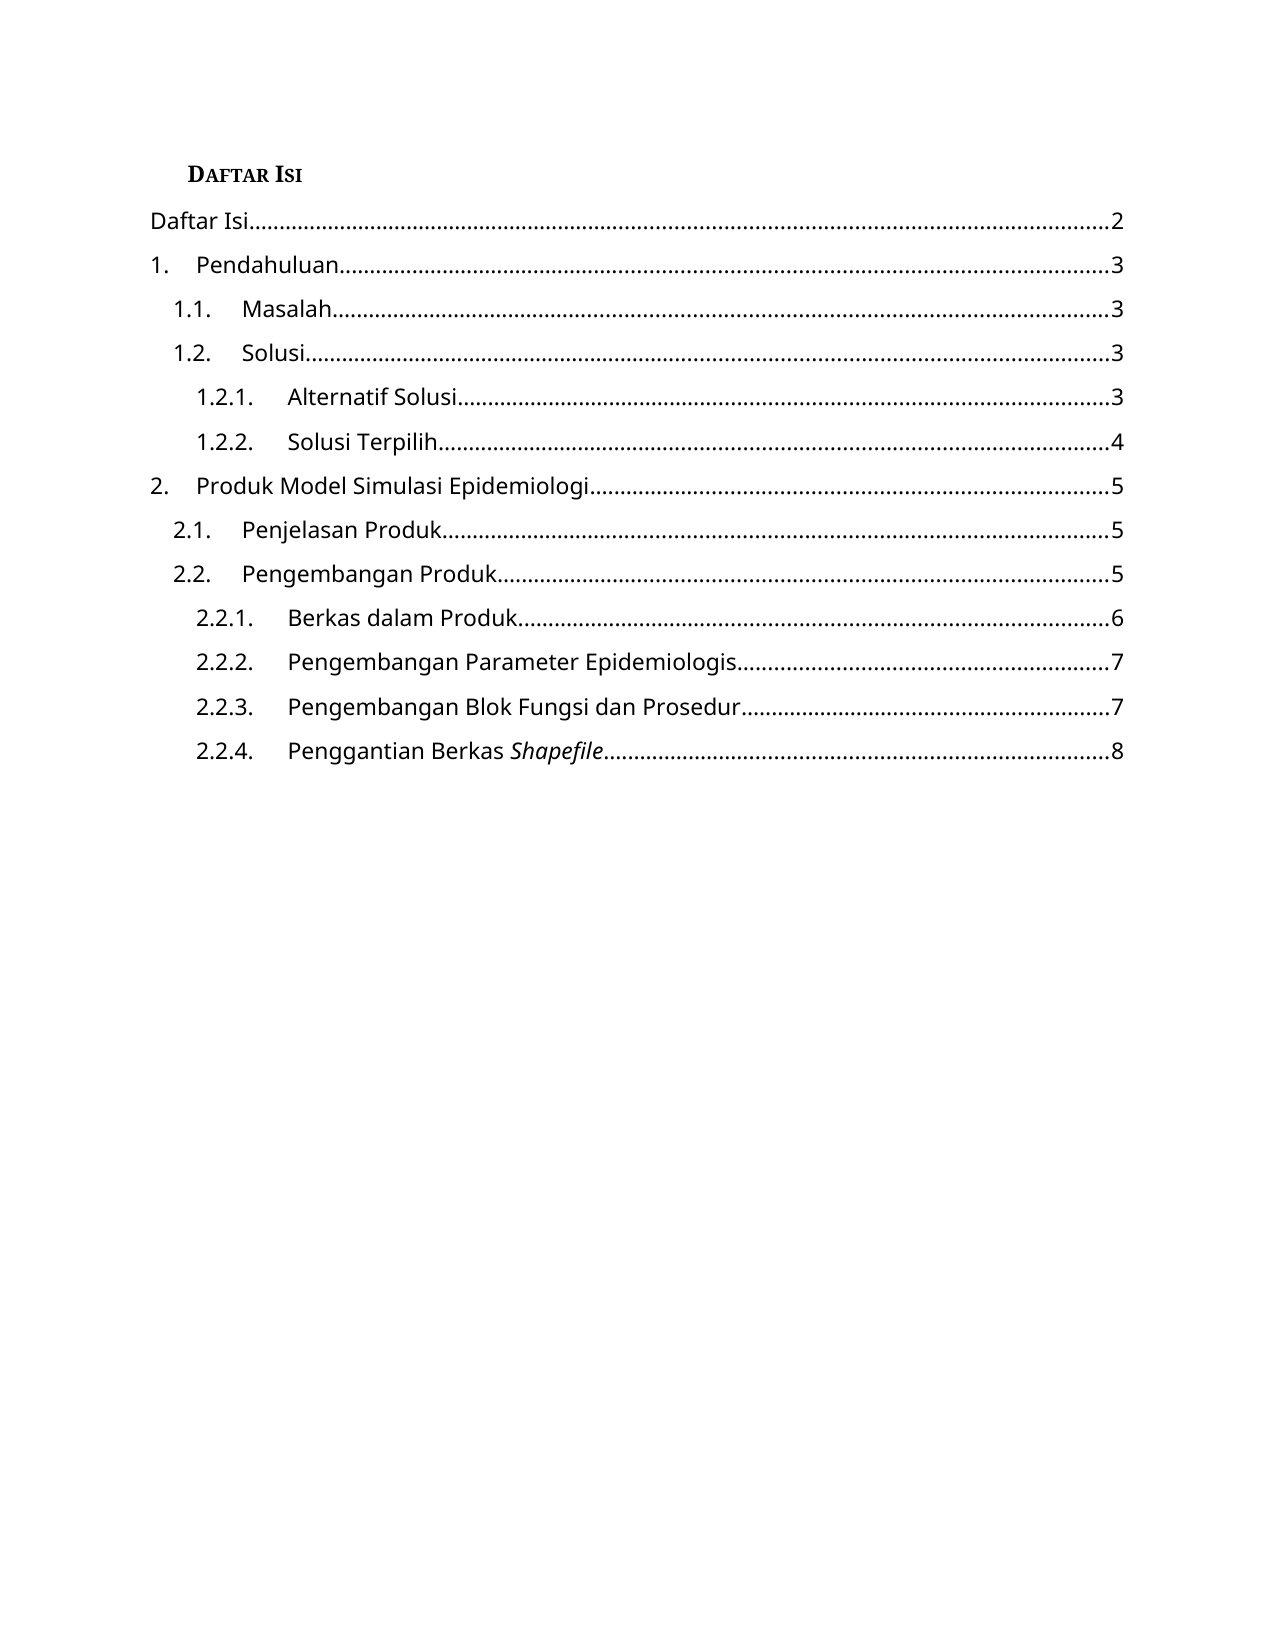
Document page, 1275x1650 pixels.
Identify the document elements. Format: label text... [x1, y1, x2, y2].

text 2.2.1. Berkas dalam Produk 6 [196, 602, 1125, 633]
text 2.1. Penjelasan Produk 5 [173, 514, 1125, 545]
text 1.2. Solusi 3 [173, 337, 1125, 368]
text 1.2.2. Solusi Terpilih 4 [196, 425, 1125, 457]
text 2.2.4. Penggantian Berkas Shapefile 8 [196, 734, 1125, 766]
text 2.2.2. Pengembangan Parameter Epidemiologis 7 [196, 646, 1125, 677]
text 2. Produk Model Simulasi Epidemiologi 5 [150, 469, 1125, 501]
subtitle Daftar Isi [187, 158, 1125, 189]
text 2.2. Pengembangan Produk 5 [173, 558, 1125, 589]
text Daftar Isi 2 [150, 204, 1125, 236]
text 1.2.1. Alternatif Solusi 3 [196, 381, 1125, 412]
text 1.1. Masalah 3 [173, 293, 1125, 324]
text 2.2.3. Pengembangan Blok Fungsi dan Prosedur 7 [196, 690, 1125, 722]
text 1. Pendahuluan 3 [150, 249, 1125, 280]
